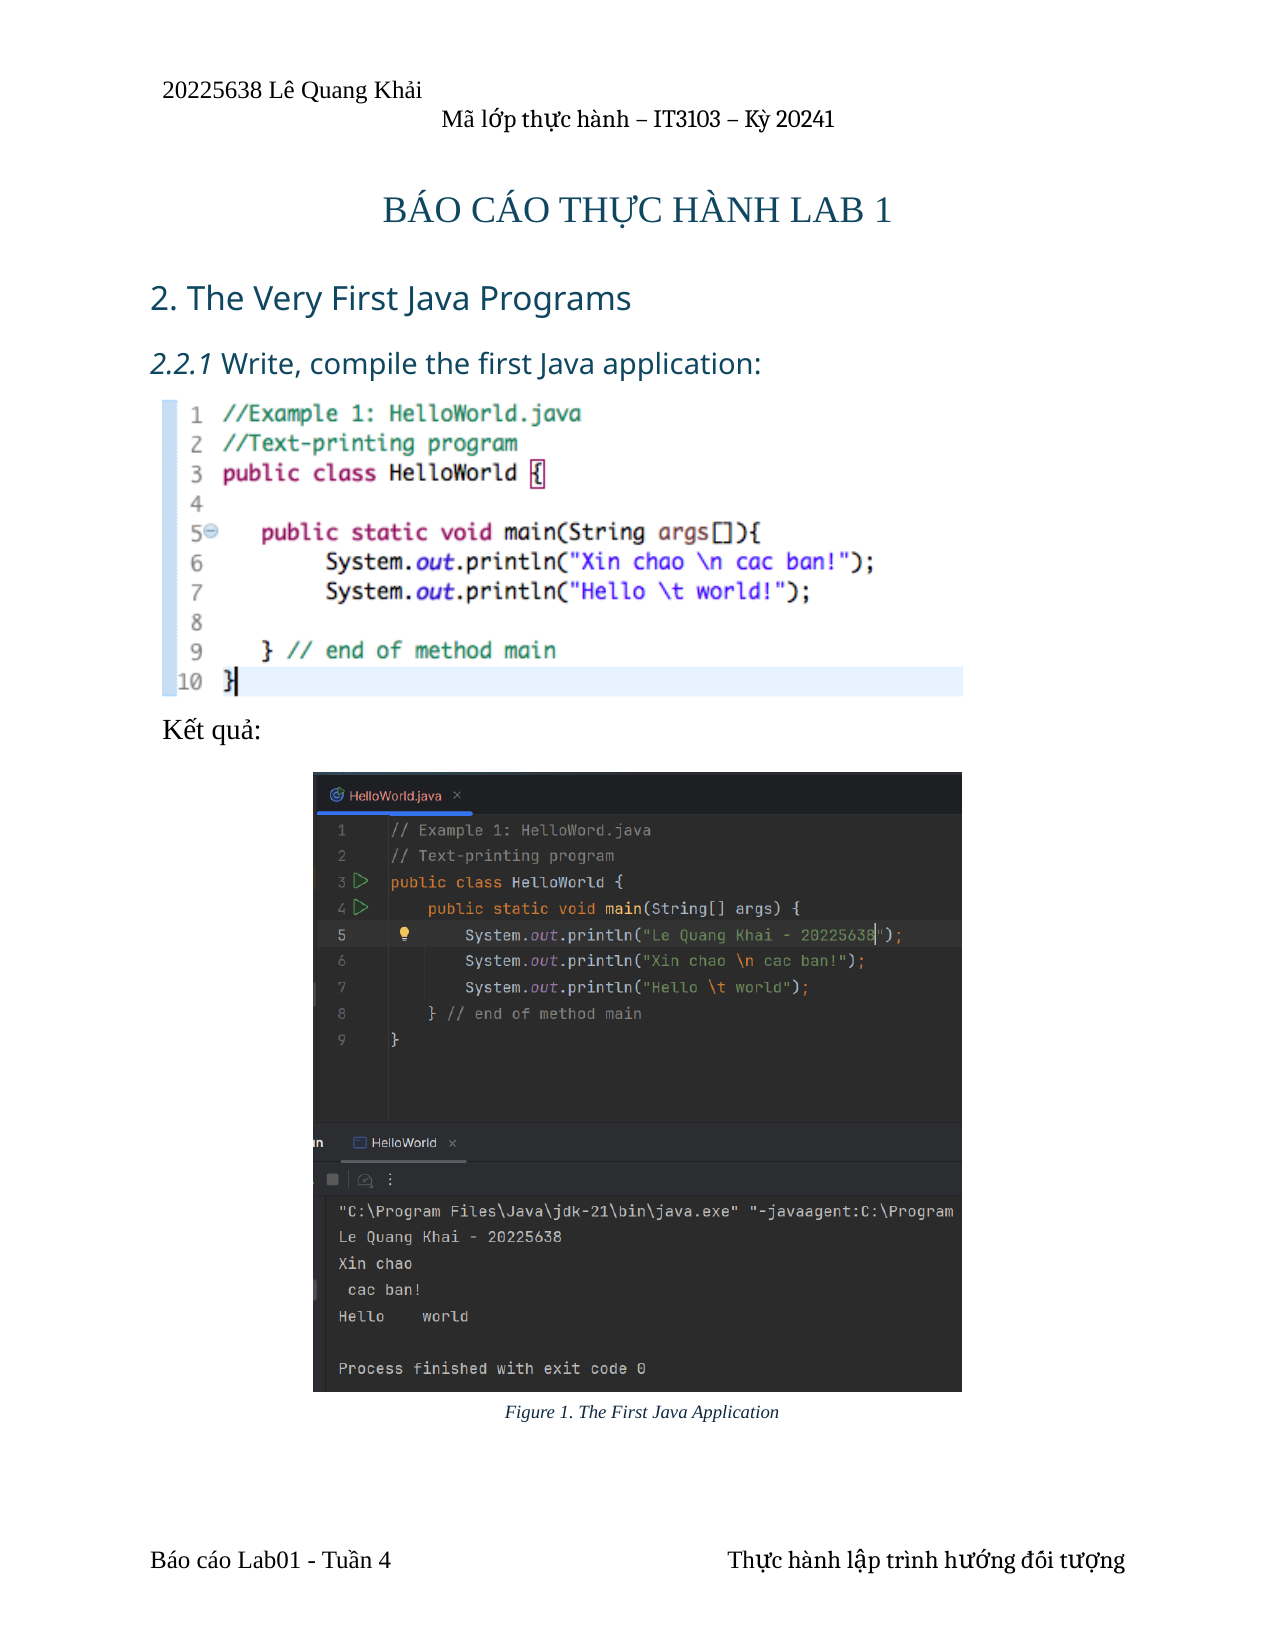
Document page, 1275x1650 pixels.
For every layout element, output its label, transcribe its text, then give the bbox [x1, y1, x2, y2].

picture [162, 397, 964, 708]
picture [313, 772, 962, 1392]
subtitle 2. The Very First Java Programs [150, 274, 1125, 320]
subtitle 2.2.1 Write, compile the first Java application: [150, 343, 1125, 383]
text Kết quả: [162, 712, 1125, 746]
subtitle BÁO CÁO THỰC HÀNH LAB 1 [150, 187, 1125, 231]
